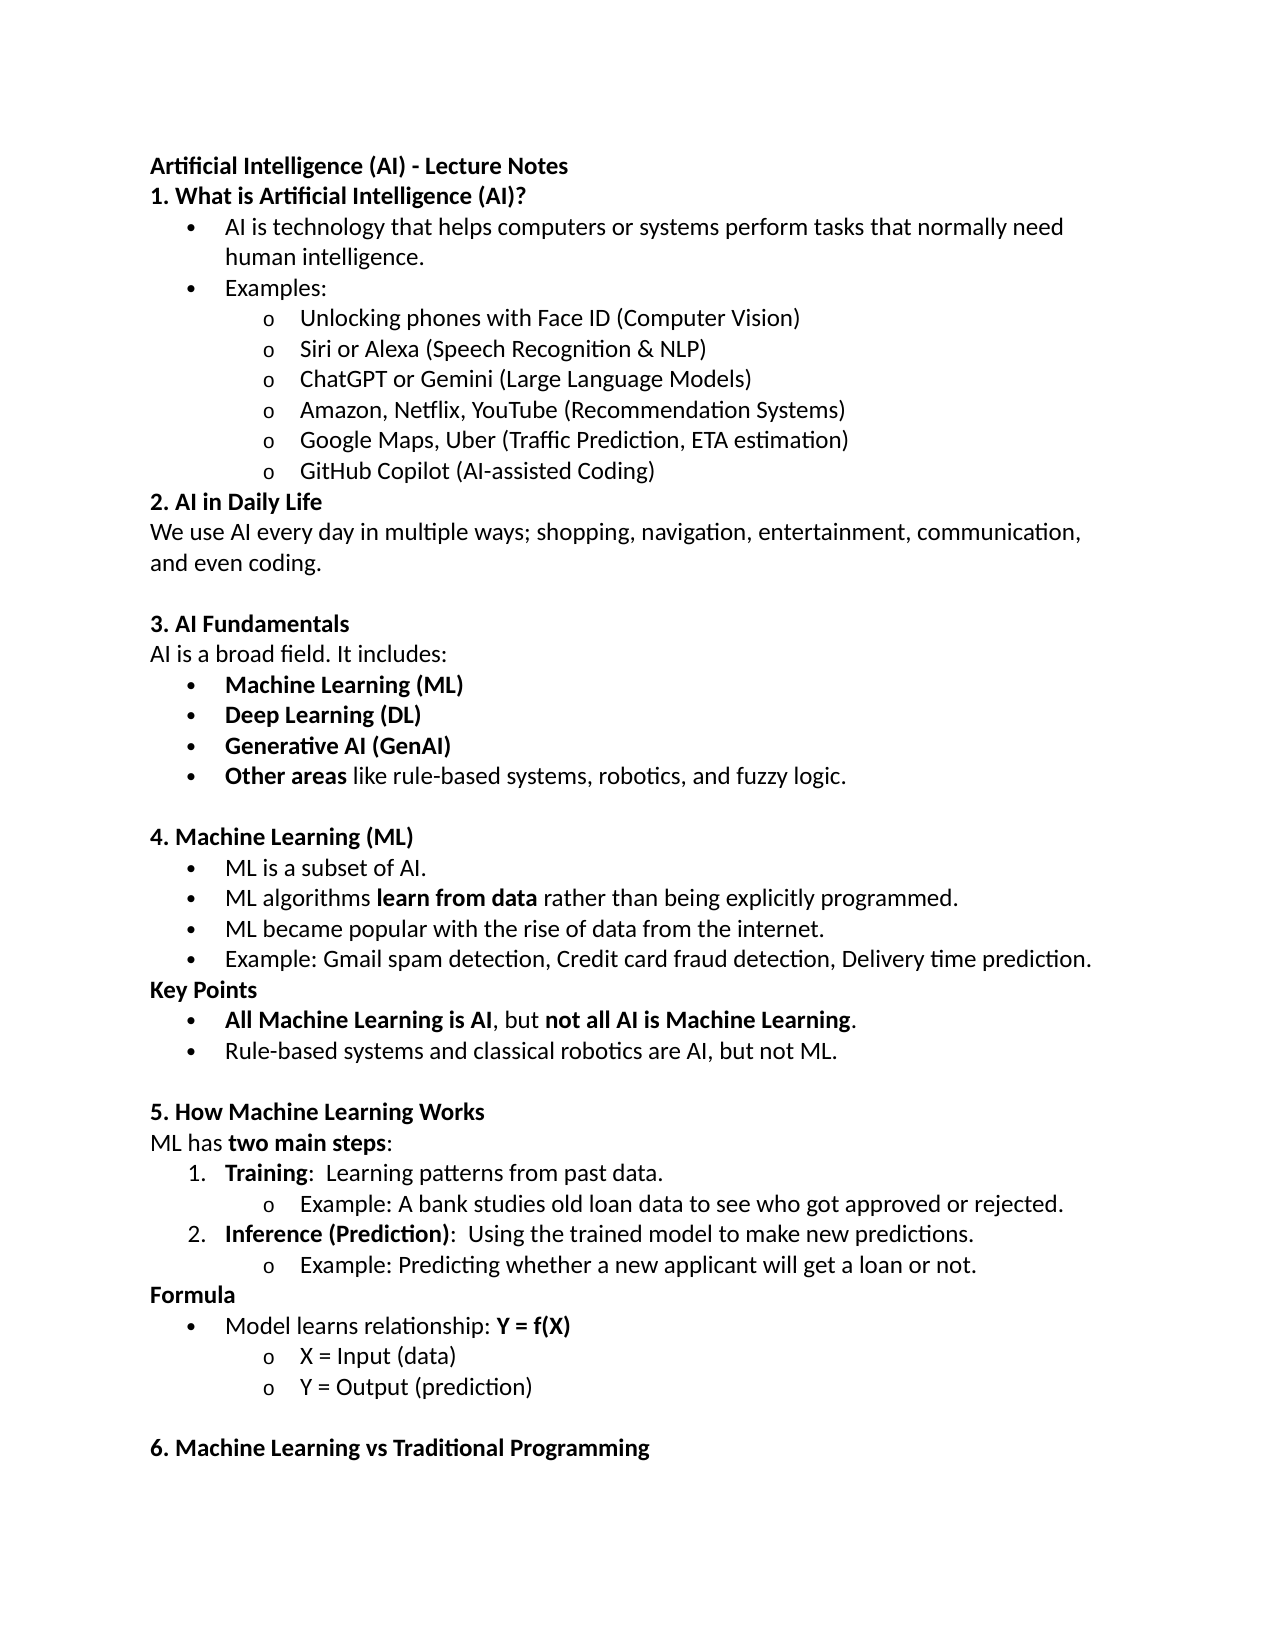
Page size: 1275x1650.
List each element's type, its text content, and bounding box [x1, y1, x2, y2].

text Artificial Intelligence (AI) - Lecture Notes [150, 150, 1125, 181]
list Y = Output (prediction) [262, 1371, 1125, 1401]
list Model learns relationship: Y = f(X) [187, 1310, 1125, 1340]
text 6. Machine Learning vs Traditional Programming [150, 1432, 1125, 1462]
text 5. How Machine Learning Works [150, 1096, 1125, 1127]
list Example: Gmail spam detection, Credit card fraud detection, Delivery time prediction. [187, 943, 1125, 974]
list Training: Learning patterns from past data. [187, 1157, 1125, 1188]
list Generative AI (GenAI) [187, 730, 1125, 760]
list Siri or Alexa (Speech Recognition & NLP) [262, 333, 1125, 364]
text 1. What is Artificial Intelligence (AI)? [150, 181, 1125, 211]
list Rule-based systems and classical robotics are AI, but not ML. [187, 1035, 1125, 1066]
list Example: Predicting whether a new applicant will get a loan or not. [262, 1249, 1125, 1279]
list Unlocking phones with Face ID (Computer Vision) [262, 303, 1125, 333]
list X = Input (data) [262, 1340, 1125, 1371]
list Example: A bank studies old loan data to see who got approved or rejected. [262, 1188, 1125, 1218]
text We use AI every day in multiple ways; shopping, navigation, entertainment, communication, and even coding. [150, 516, 1125, 577]
list AI is technology that helps computers or systems perform tasks that normally need human intelligence. [187, 211, 1125, 272]
list Inference (Prediction): Using the trained model to make new predictions. [187, 1218, 1125, 1249]
list ChatGPT or Gemini (Large Language Models) [262, 364, 1125, 394]
text 3. AI Fundamentals [150, 608, 1125, 638]
list Other areas like rule-based systems, robotics, and fuzzy logic. [187, 760, 1125, 791]
list ML is a subset of AI. [187, 852, 1125, 882]
list All Machine Learning is AI, but not all AI is Machine Learning. [187, 1004, 1125, 1035]
list ML became popular with the rise of data from the internet. [187, 913, 1125, 943]
text 4. Machine Learning (ML) [150, 821, 1125, 852]
text Formula [150, 1279, 1125, 1310]
list GitHub Copilot (AI-assisted Coding) [262, 455, 1125, 486]
list Machine Learning (ML) [187, 669, 1125, 699]
text ML has two main steps: [150, 1127, 1125, 1157]
text Key Points [150, 974, 1125, 1004]
list Deep Learning (DL) [187, 699, 1125, 730]
text 2. AI in Daily Life [150, 486, 1125, 516]
list ML algorithms learn from data rather than being explicitly programmed. [187, 882, 1125, 913]
list Examples: [187, 272, 1125, 303]
list Amazon, Netflix, YouTube (Recommendation Systems) [262, 394, 1125, 425]
list Google Maps, Uber (Traffic Prediction, ETA estimation) [262, 425, 1125, 455]
text AI is a broad field. It includes: [150, 638, 1125, 669]
